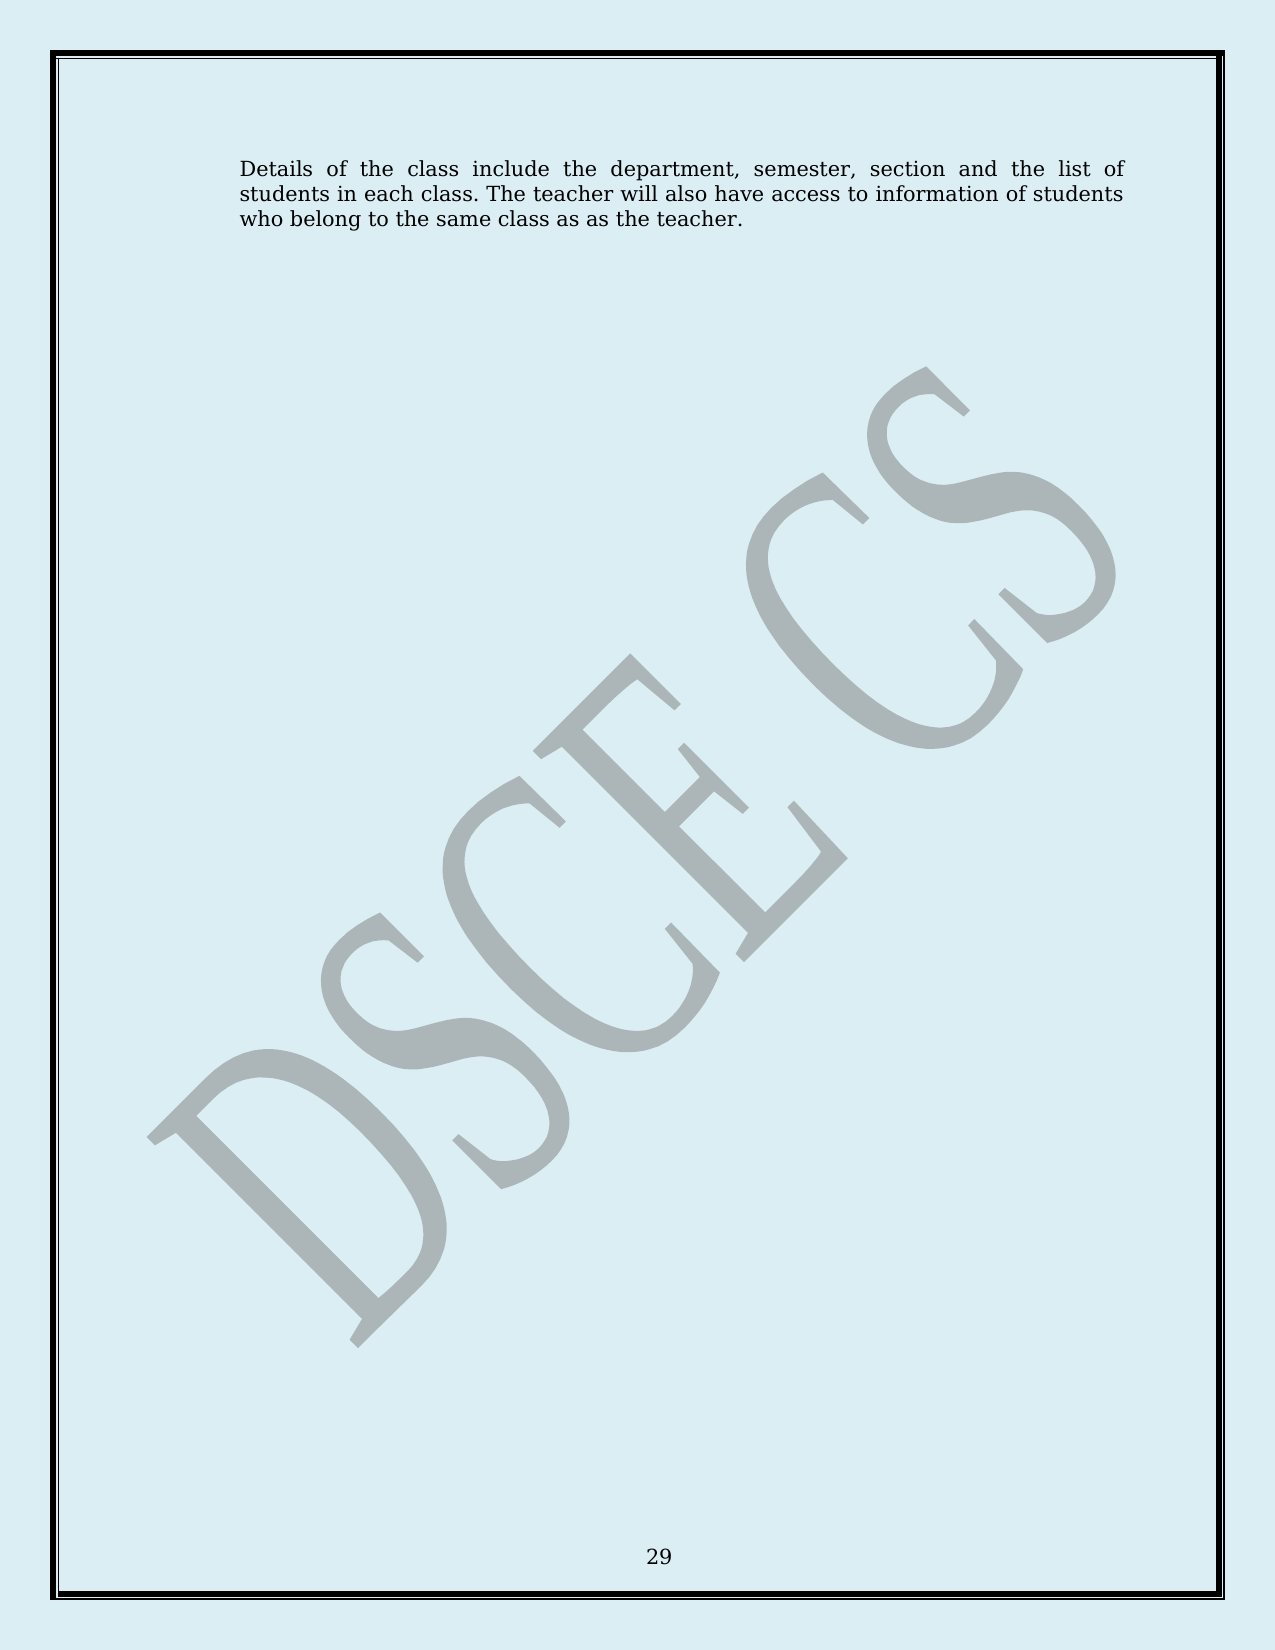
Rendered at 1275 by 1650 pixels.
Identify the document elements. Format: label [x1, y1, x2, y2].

text [239, 156, 1125, 231]
